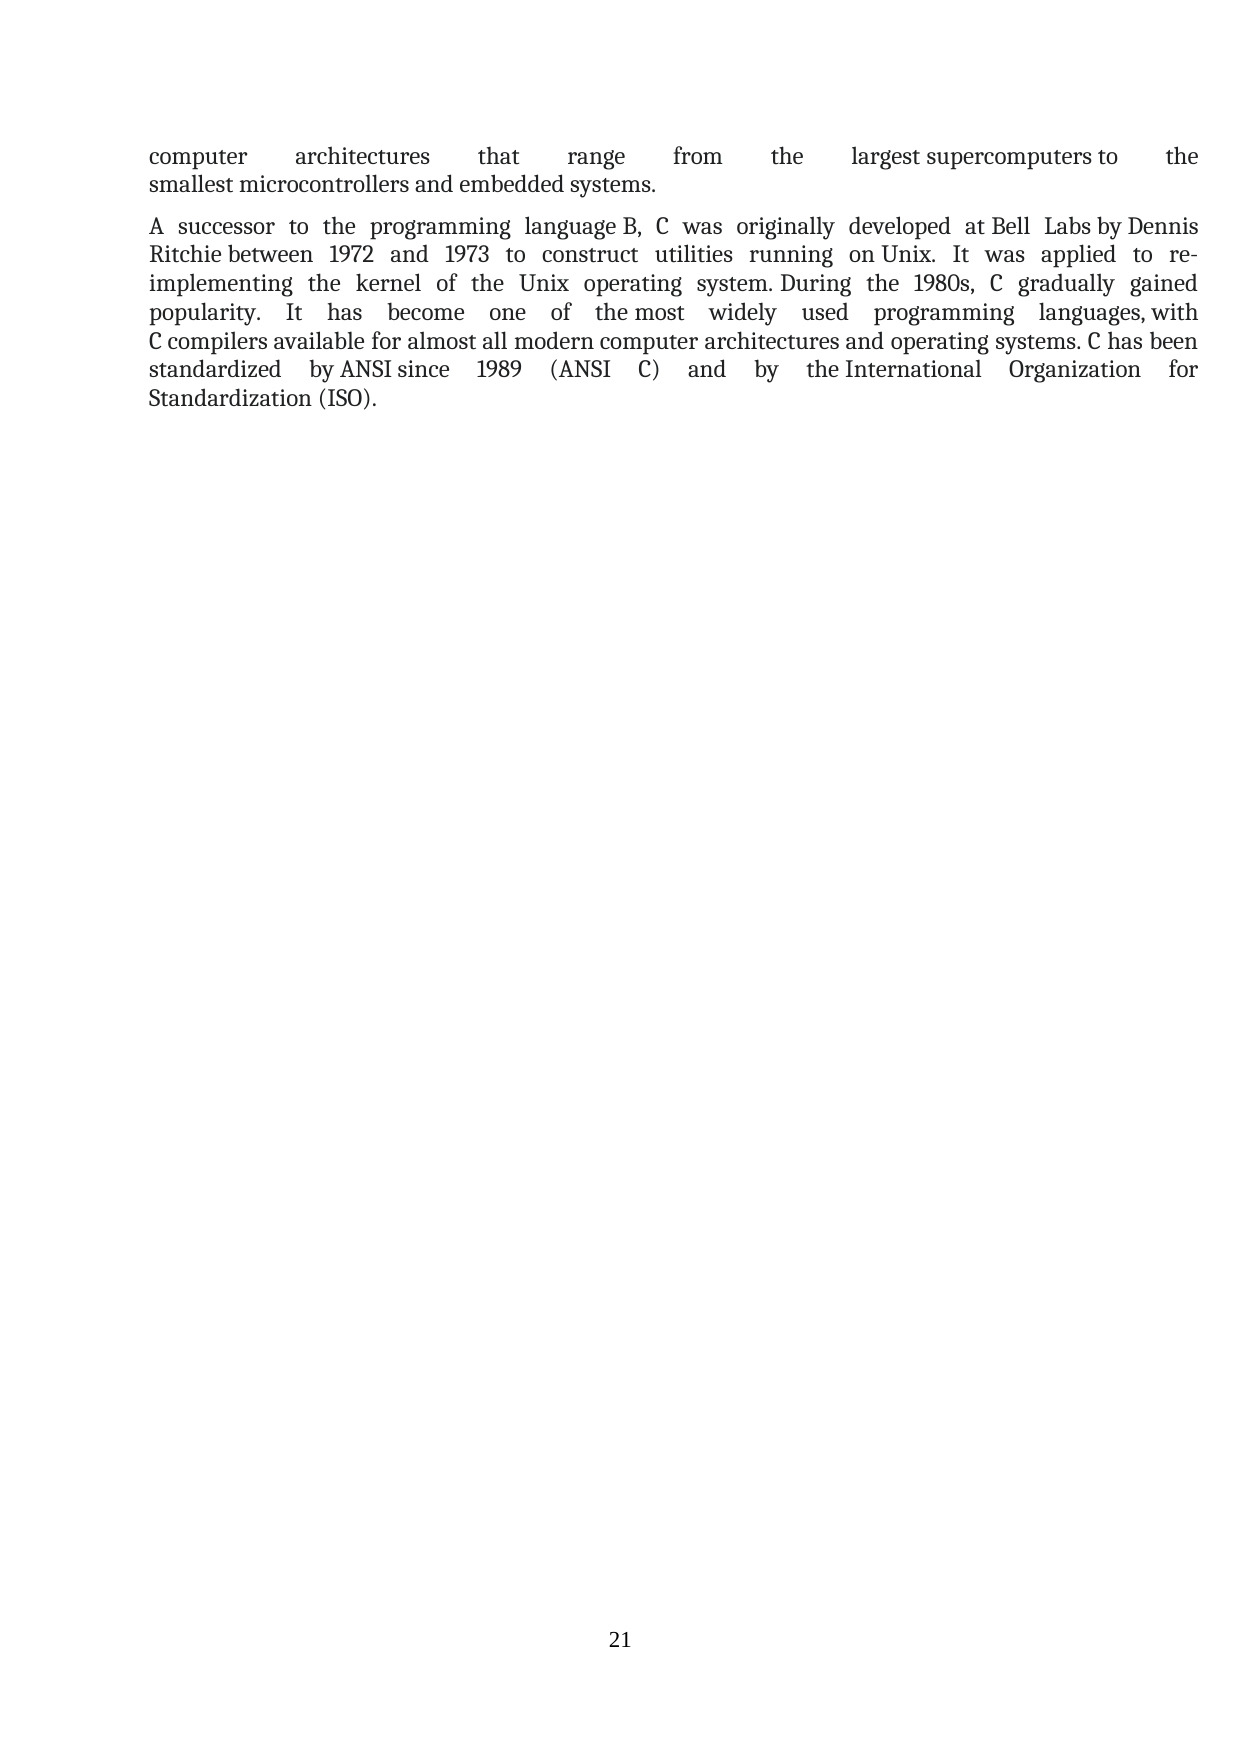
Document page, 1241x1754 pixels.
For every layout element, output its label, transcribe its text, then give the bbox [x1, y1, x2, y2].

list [111, 142, 1198, 199]
text A successor to the programming language B, C was originally developed at Bell Labs by Dennis Ritchie between 1972 and 1973 to construct utilities running on Unix. It was applied to re-implementing the kernel of the Unix operating system. During the 1980s, C gradually gained popularity. It has become one of the most widely used programming languages, with C compilers available for almost all modern computer architectures and operating systems. C has been standardized by ANSI since 1989 (ANSI C) and by the International Organization for Standardization (ISO). [149, 212, 1198, 413]
